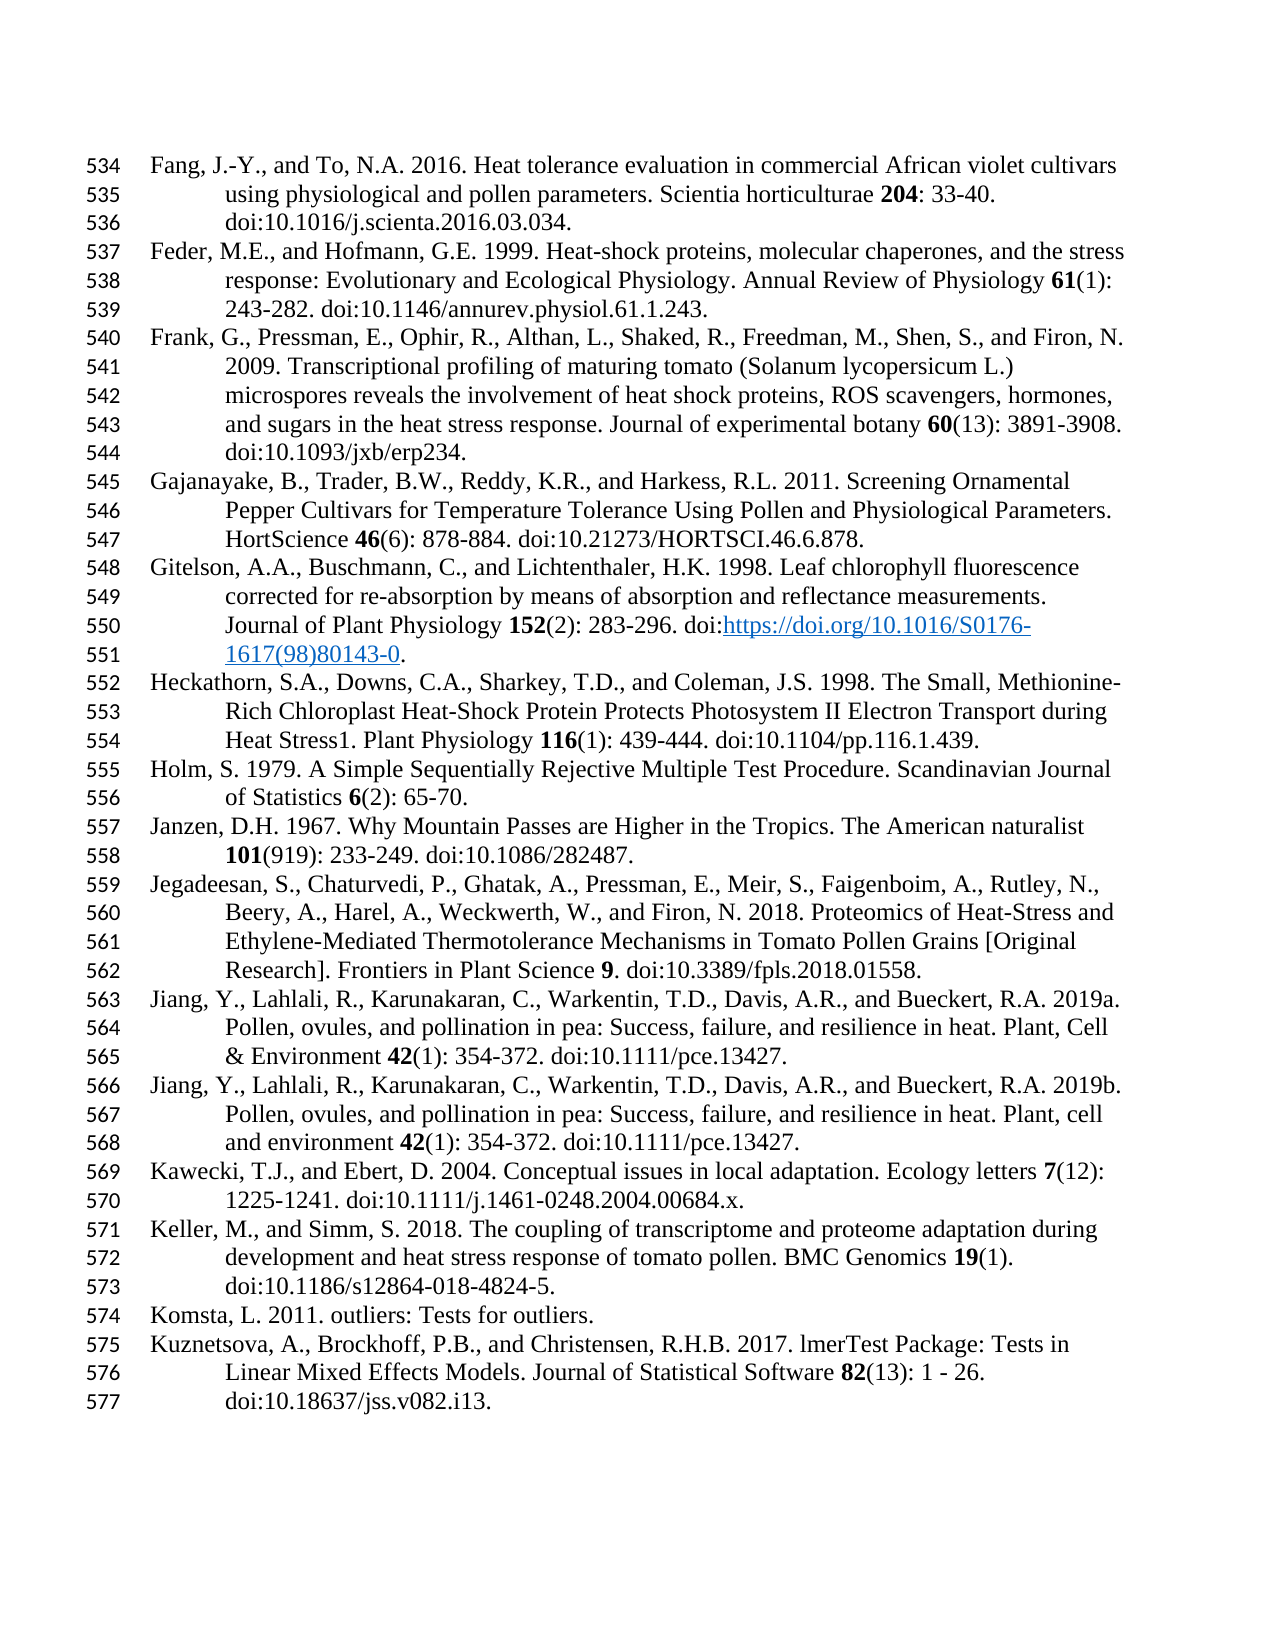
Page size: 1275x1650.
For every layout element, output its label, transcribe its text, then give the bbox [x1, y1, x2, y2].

text Jiang, Y., Lahlali, R., Karunakaran, C., Warkentin, T.D., Davis, A.R., and Bueckert, R.A. 2019a. Pollen, ovules, and pollination in pea: Success, failure, and resilience in heat. Plant, Cell & Environment 42(1): 354-372. doi:10.1111/pce.13427. [150, 984, 1125, 1070]
text Janzen, D.H. 1967. Why Mountain Passes are Higher in the Tropics. The American naturalist 101(919): 233-249. doi:10.1086/282487. [150, 811, 1125, 869]
text Fang, J.-Y., and To, N.A. 2016. Heat tolerance evaluation in commercial African violet cultivars using physiological and pollen parameters. Scientia horticulturae 204: 33-40. doi:10.1016/j.scienta.2016.03.034. [150, 150, 1125, 236]
text Feder, M.E., and Hofmann, G.E. 1999. Heat-shock proteins, molecular chaperones, and the stress response: Evolutionary and Ecological Physiology. Annual Review of Physiology 61(1): 243-282. doi:10.1146/annurev.physiol.61.1.243. [150, 236, 1125, 322]
text Keller, M., and Simm, S. 2018. The coupling of transcriptome and proteome adaptation during development and heat stress response of tomato pollen. BMC Genomics 19(1). doi:10.1186/s12864-018-4824-5. [150, 1214, 1125, 1300]
text Kawecki, T.J., and Ebert, D. 2004. Conceptual issues in local adaptation. Ecology letters 7(12): 1225-1241. doi:10.1111/j.1461-0248.2004.00684.x. [150, 1156, 1125, 1214]
text Jegadeesan, S., Chaturvedi, P., Ghatak, A., Pressman, E., Meir, S., Faigenboim, A., Rutley, N., Beery, A., Harel, A., Weckwerth, W., and Firon, N. 2018. Proteomics of Heat-Stress and Ethylene-Mediated Thermotolerance Mechanisms in Tomato Pollen Grains [Original Research]. Frontiers in Plant Science 9. doi:10.3389/fpls.2018.01558. [150, 869, 1125, 984]
text Gajanayake, B., Trader, B.W., Reddy, K.R., and Harkess, R.L. 2011. Screening Ornamental Pepper Cultivars for Temperature Tolerance Using Pollen and Physiological Parameters. HortScience 46(6): 878-884. doi:10.21273/HORTSCI.46.6.878. [150, 466, 1125, 552]
text Frank, G., Pressman, E., Ophir, R., Althan, L., Shaked, R., Freedman, M., Shen, S., and Firon, N. 2009. Transcriptional profiling of maturing tomato (Solanum lycopersicum L.) microspores reveals the involvement of heat shock proteins, ROS scavengers, hormones, and sugars in the heat stress response. Journal of experimental botany 60(13): 3891-3908. doi:10.1093/jxb/erp234. [150, 322, 1125, 466]
text Gitelson, A.A., Buschmann, C., and Lichtenthaler, H.K. 1998. Leaf chlorophyll fluorescence corrected for re-absorption by means of absorption and reflectance measurements. Journal of Plant Physiology 152(2): 283-296. doi:https://doi.org/10.1016/S0176-1617(98)80143-0. [150, 552, 1125, 667]
text Komsta, L. 2011. outliers: Tests for outliers. [150, 1300, 1125, 1329]
text Holm, S. 1979. A Simple Sequentially Rejective Multiple Test Procedure. Scandinavian Journal of Statistics 6(2): 65-70. [150, 754, 1125, 811]
text Jiang, Y., Lahlali, R., Karunakaran, C., Warkentin, T.D., Davis, A.R., and Bueckert, R.A. 2019b. Pollen, ovules, and pollination in pea: Success, failure, and resilience in heat. Plant, cell and environment 42(1): 354-372. doi:10.1111/pce.13427. [150, 1070, 1125, 1156]
text Heckathorn, S.A., Downs, C.A., Sharkey, T.D., and Coleman, J.S. 1998. The Small, Methionine-Rich Chloroplast Heat-Shock Protein Protects Photosystem II Electron Transport during Heat Stress1. Plant Physiology 116(1): 439-444. doi:10.1104/pp.116.1.439. [150, 667, 1125, 754]
text Kuznetsova, A., Brockhoff, P.B., and Christensen, R.H.B. 2017. lmerTest Package: Tests in Linear Mixed Effects Models. Journal of Statistical Software 82(13): 1 - 26. doi:10.18637/jss.v082.i13. [150, 1329, 1125, 1415]
